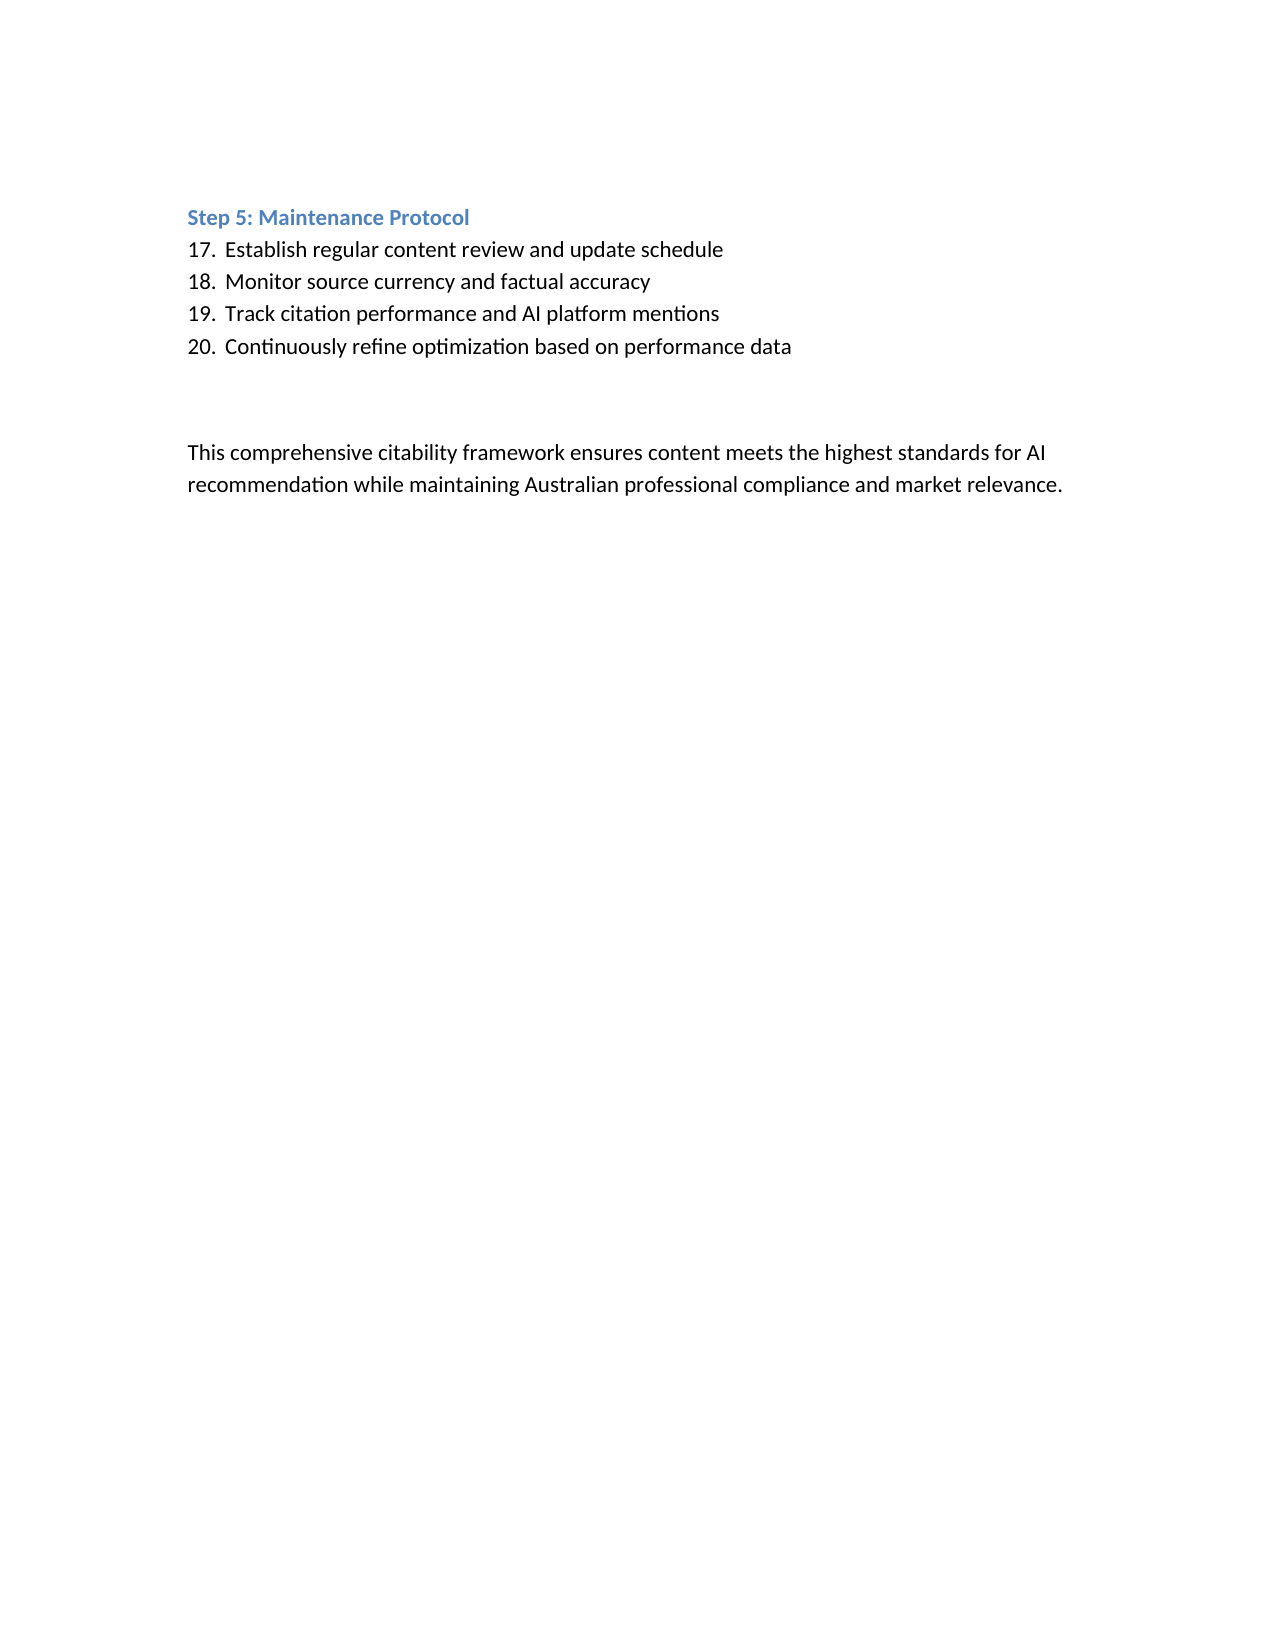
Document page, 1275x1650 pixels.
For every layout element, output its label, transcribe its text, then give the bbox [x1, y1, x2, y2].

list Track citation performance and AI platform mentions [187, 299, 1087, 328]
list Monitor source currency and factual accuracy [187, 267, 1087, 295]
subtitle Step 5: Maintenance Protocol [187, 203, 1087, 231]
list Establish regular content review and update schedule [187, 235, 1087, 263]
list Continuously refine optimization based on performance data [187, 332, 1087, 360]
text This comprehensive citability framework ensures content meets the highest standards for AI recommendation while maintaining Australian professional compliance and market relevance. [187, 438, 1087, 498]
